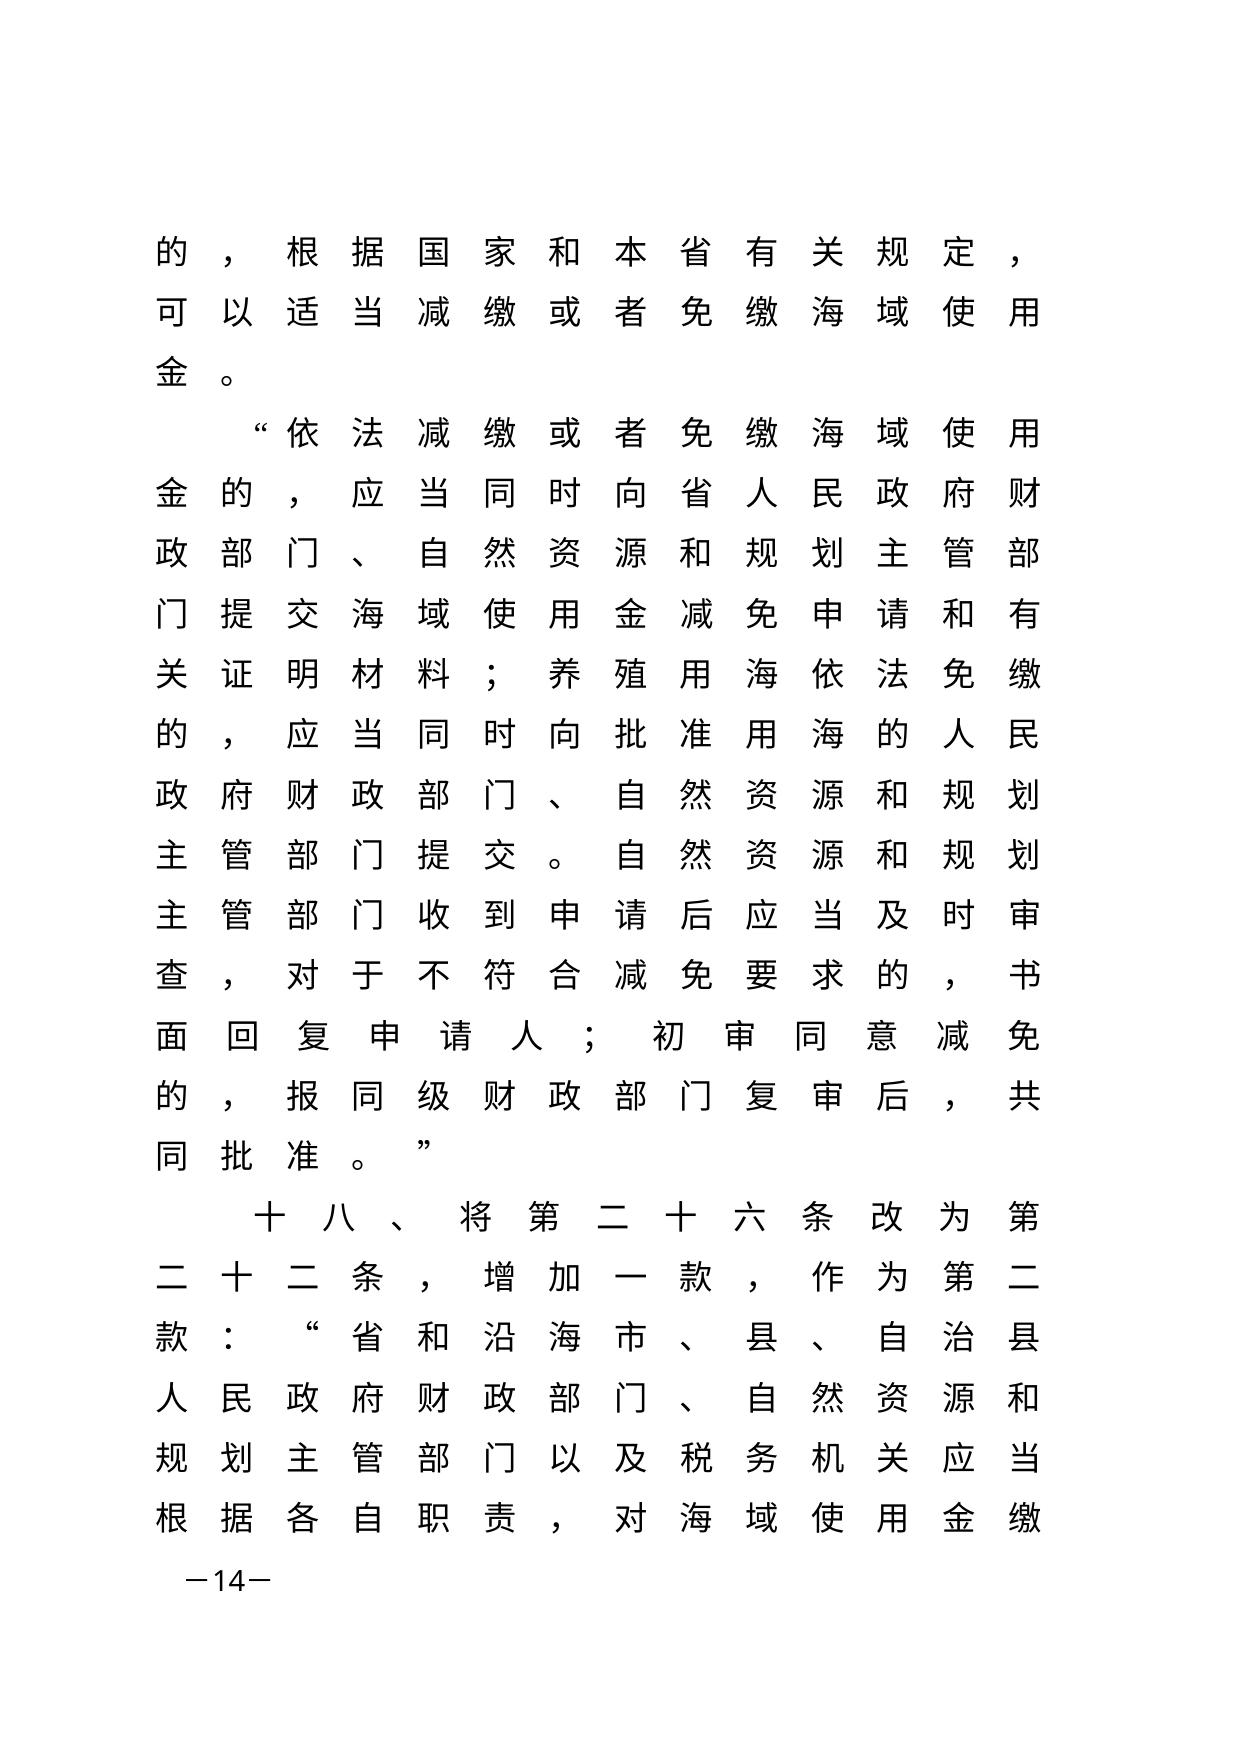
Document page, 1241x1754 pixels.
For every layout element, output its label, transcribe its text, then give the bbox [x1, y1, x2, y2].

list “依法减缴或者免缴海域使用金的，应当同时向省人民政府财政部门、自然资源和规划主管部门提交海域使用金减免申请和有关证明材料；养殖用海依法免缴的，应当同时向批准用海的人民政府财政部门、自然资源和规划主管部门提交。自然资源和规划主管部门收到申请后应当及时审查，对于不符合减免要求的，书面回复申请人；初审同意减免的，报同级财政部门复审后，共同批准。” [155, 400, 1073, 1184]
list “渔民使用海域从事养殖活动的，根据国家和本省有关规定，可以适当减缴或者免缴海域使用金。 [155, 219, 1073, 400]
list 十八、将第二十六条改为第二十二条，增加一款，作为第二款：“省和沿海市、县、自治县人民政府财政部门、自然资源和规划主管部门以及税务机关应当根据各自职责，对海域使用金缴纳和使用情况进行监督。” [155, 1184, 1073, 1546]
